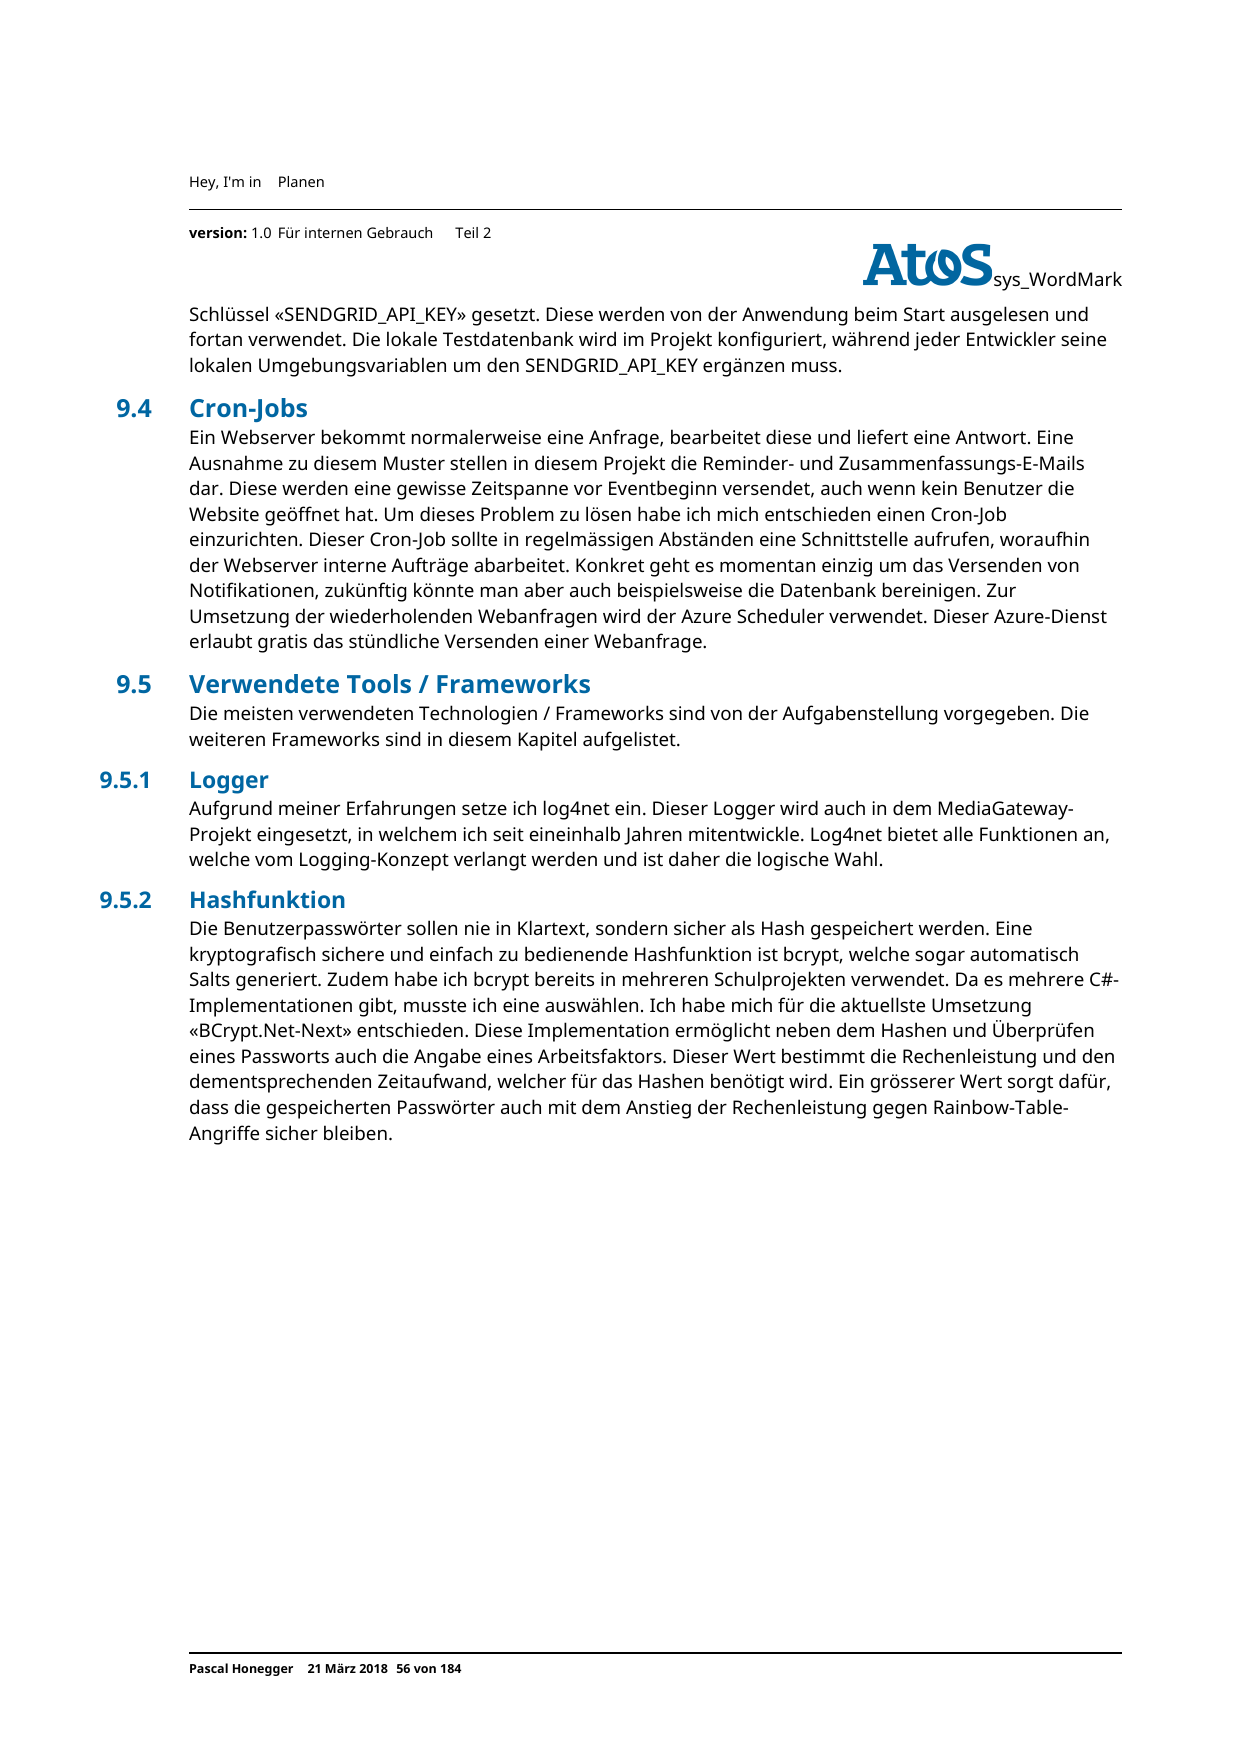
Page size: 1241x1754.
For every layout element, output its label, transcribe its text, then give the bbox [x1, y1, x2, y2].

subtitle Hashfunktion [152, 884, 1122, 916]
text Aufgrund meiner Erfahrungen setze ich log4net ein. Dieser Logger wird auch in dem MediaGateway-Projekt eingesetzt, in welchem ich seit eineinhalb Jahren mitentwickle. Log4net bietet alle Funktionen an, welche vom Logging-Konzept verlangt werden und ist daher die logische Wahl. [189, 795, 1122, 872]
text Ein Webserver bekommt normalerweise eine Anfrage, bearbeitet diese und liefert eine Antwort. Eine Ausnahme zu diesem Muster stellen in diesem Projekt die Reminder- und Zusammenfassungs-E-Mails dar. Diese werden eine gewisse Zeitspanne vor Eventbeginn versendet, auch wenn kein Benutzer die Website geöffnet hat. Um dieses Problem zu lösen habe ich mich entschieden einen Cron-Job einzurichten. Dieser Cron-Job sollte in regelmässigen Abständen eine Schnittstelle aufrufen, woraufhin der Webserver interne Aufträge abarbeitet. Konkret geht es momentan einzig um das Versenden von Notifikationen, zukünftig könnte man aber auch beispielsweise die Datenbank bereinigen. Zur Umsetzung der wiederholenden Webanfragen wird der Azure Scheduler verwendet. Dieser Azure-Dienst erlaubt gratis das stündliche Versenden einer Webanfrage. [189, 424, 1122, 654]
subtitle Logger [152, 764, 1122, 795]
text Die Benutzerpasswörter sollen nie in Klartext, sondern sicher als Hash gespeichert werden. Eine kryptografisch sichere und einfach zu bedienende Hashfunktion ist bcrypt, welche sogar automatisch Salts generiert. Zudem habe ich bcrypt bereits in mehreren Schulprojekten verwendet. Da es mehrere C#-Implementationen gibt, musste ich eine auswählen. Ich habe mich für die aktuellste Umsetzung «BCrypt.Net-Next» entschieden. Diese Implementation ermöglicht neben dem Hashen und Überprüfen eines Passworts auch die Angabe eines Arbeitsfaktors. Dieser Wert bestimmt die Rechenleistung und den dementsprechenden Zeitaufwand, welcher für das Hashen benötigt wird. Ein grösserer Wert sorgt dafür, dass die gespeicherten Passwörter auch mit dem Anstieg der Rechenleistung gegen Rainbow-Table-Angriffe sicher bleiben. [189, 916, 1122, 1145]
subtitle Verwendete Tools / Frameworks [152, 667, 1122, 701]
picture [861, 242, 993, 287]
subtitle Cron-Jobs [152, 390, 1122, 424]
text Die meisten verwendeten Technologien / Frameworks sind von der Aufgabenstellung vorgegeben. Die weiteren Frameworks sind in diesem Kapitel aufgelistet. [189, 701, 1122, 752]
